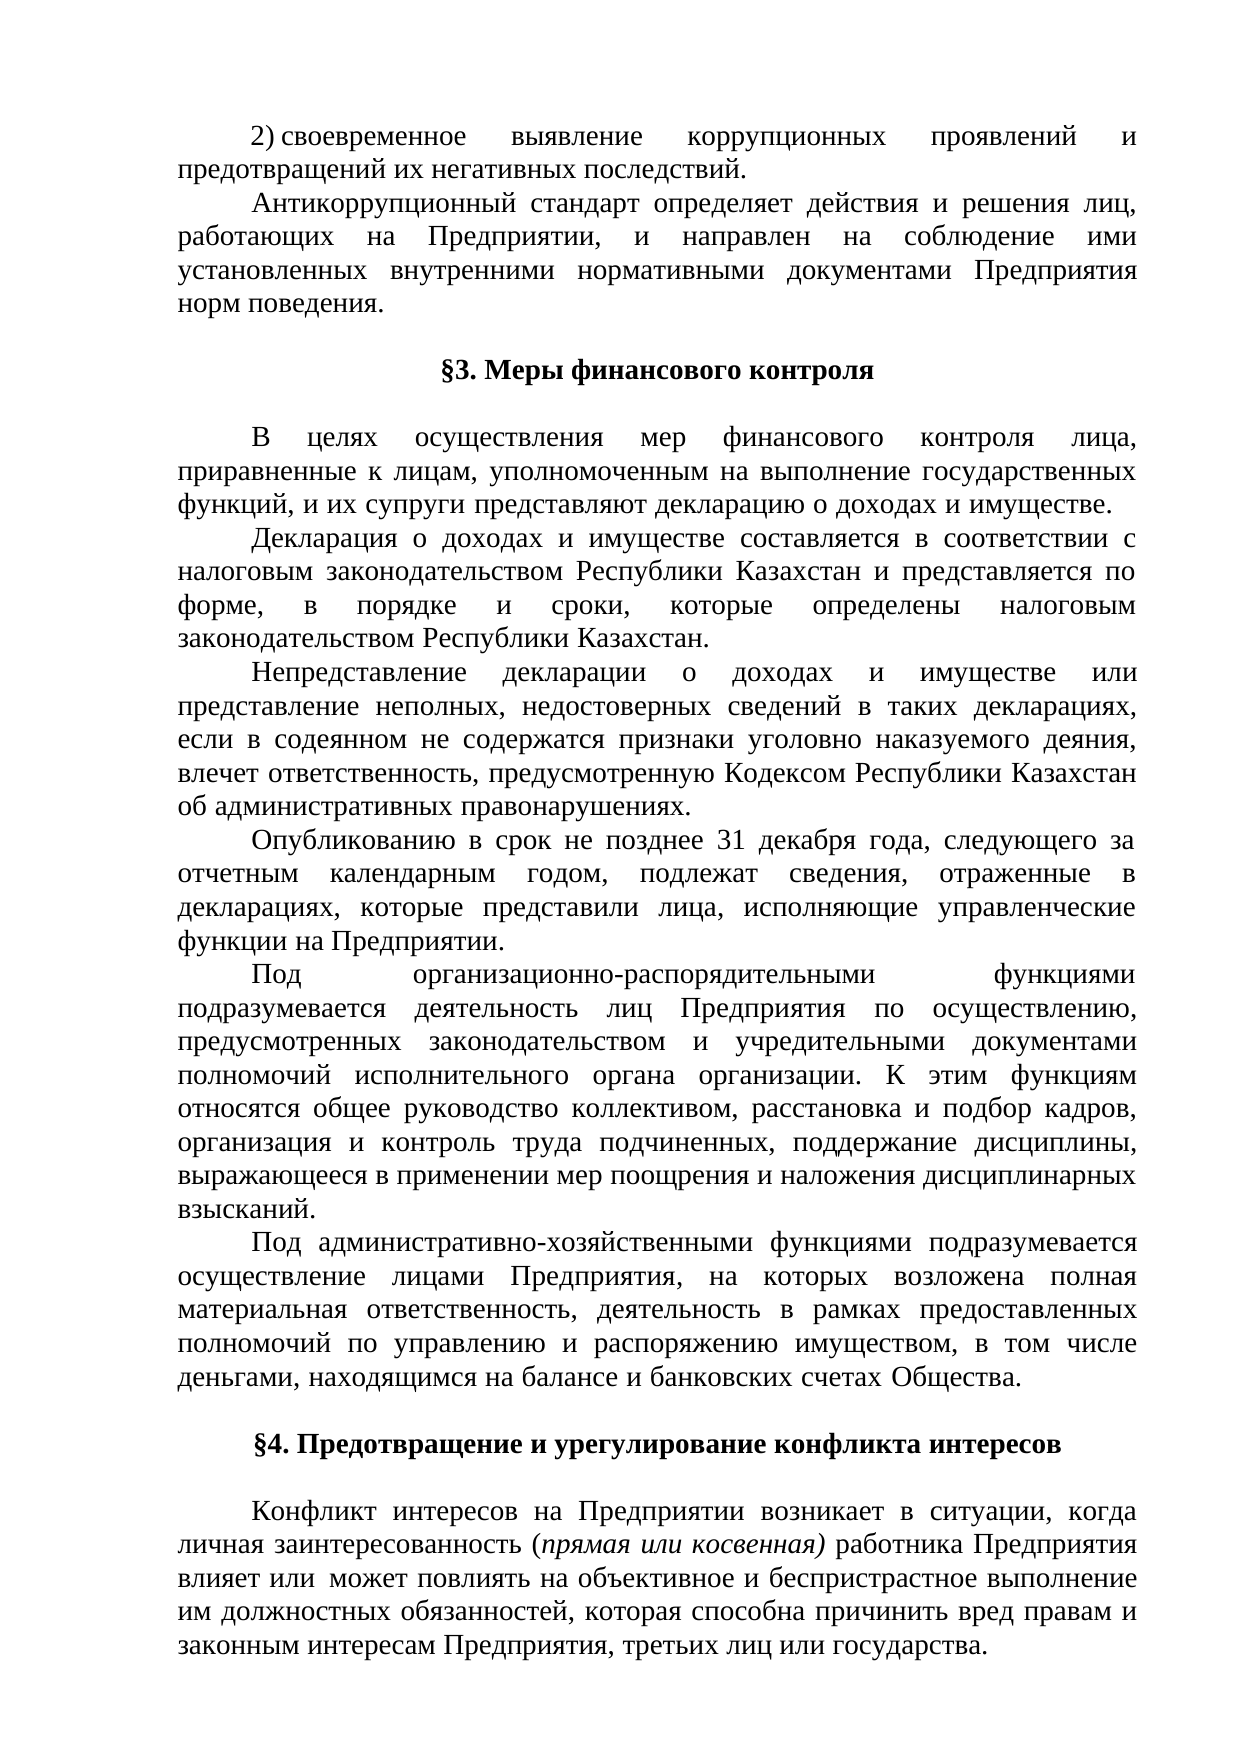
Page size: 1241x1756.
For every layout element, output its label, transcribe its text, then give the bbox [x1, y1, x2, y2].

list своевременное выявление коррупционных проявлений и предотвращений их негативных последствий. [177, 118, 1137, 185]
text Под организационно-распорядительными функциями подразумевается деятельность лиц Предприятия по осуществлению, предусмотренных законодательством и учредительными документами полномочий исполнительного органа организации. К этим функциям относятся общее руководство коллективом, расстановка и подбор кадров, организация и контроль труда подчиненных, поддержание дисциплины, выражающееся в применении мер поощрения и наложения дисциплинарных взысканий. [177, 956, 1137, 1224]
text В целях осуществления мер финансового контроля лица, приравненные к лицам, уполномоченным на выполнение государственных функций, и их супруги представляют декларацию о доходах и имуществе. [177, 419, 1137, 520]
subtitle §4. Предотвращение и урегулирование конфликта интересов [252, 1426, 1063, 1459]
text Опубликованию в срок не позднее 31 декабря года, следующего за отчетным календарным годом, подлежат сведения, отраженные в декларациях, которые представили лица, исполняющие управленческие функции на Предприятии. [177, 822, 1136, 956]
subtitle §3. Меры финансового контроля [252, 352, 1063, 386]
text Непредставление декларации о доходах и имуществе или представление неполных, недостоверных сведений в таких декларациях, если в содеянном не содержатся признаки уголовно наказуемого деяния, влечет ответственность, предусмотренную Кодексом Республики Казахстан об административных правонарушениях. [177, 654, 1137, 822]
text Конфликт интересов на Предприятии возникает в ситуации, когда личная заинтересованность (прямая или косвенная) работника Предприятия влияет или может повлиять на объективное и беспристрастное выполнение им должностных обязанностей, которая способна причинить вред правам и законным интересам Предприятия, третьих лиц или государства. [177, 1493, 1137, 1661]
text Декларация о доходах и имуществе составляется в соответствии с налоговым законодательством Республики Казахстан и представляется по форме, в порядке и сроки, которые определены налоговым законодательством Республики Казахстан. [177, 520, 1136, 654]
text Под административно-хозяйственными функциями подразумевается осуществление лицами Предприятия, на которых возложена полная материальная ответственность, деятельность в рамках предоставленных полномочий по управлению и распоряжению имуществом, в том числе деньгами, находящимся на балансе и банковских счетах Общества. [177, 1224, 1137, 1392]
text Антикоррупционный стандарт определяет действия и решения лиц, работающих на Предприятии, и направлен на соблюдение ими установленных внутренними нормативными документами Предприятия норм поведения. [177, 185, 1137, 319]
